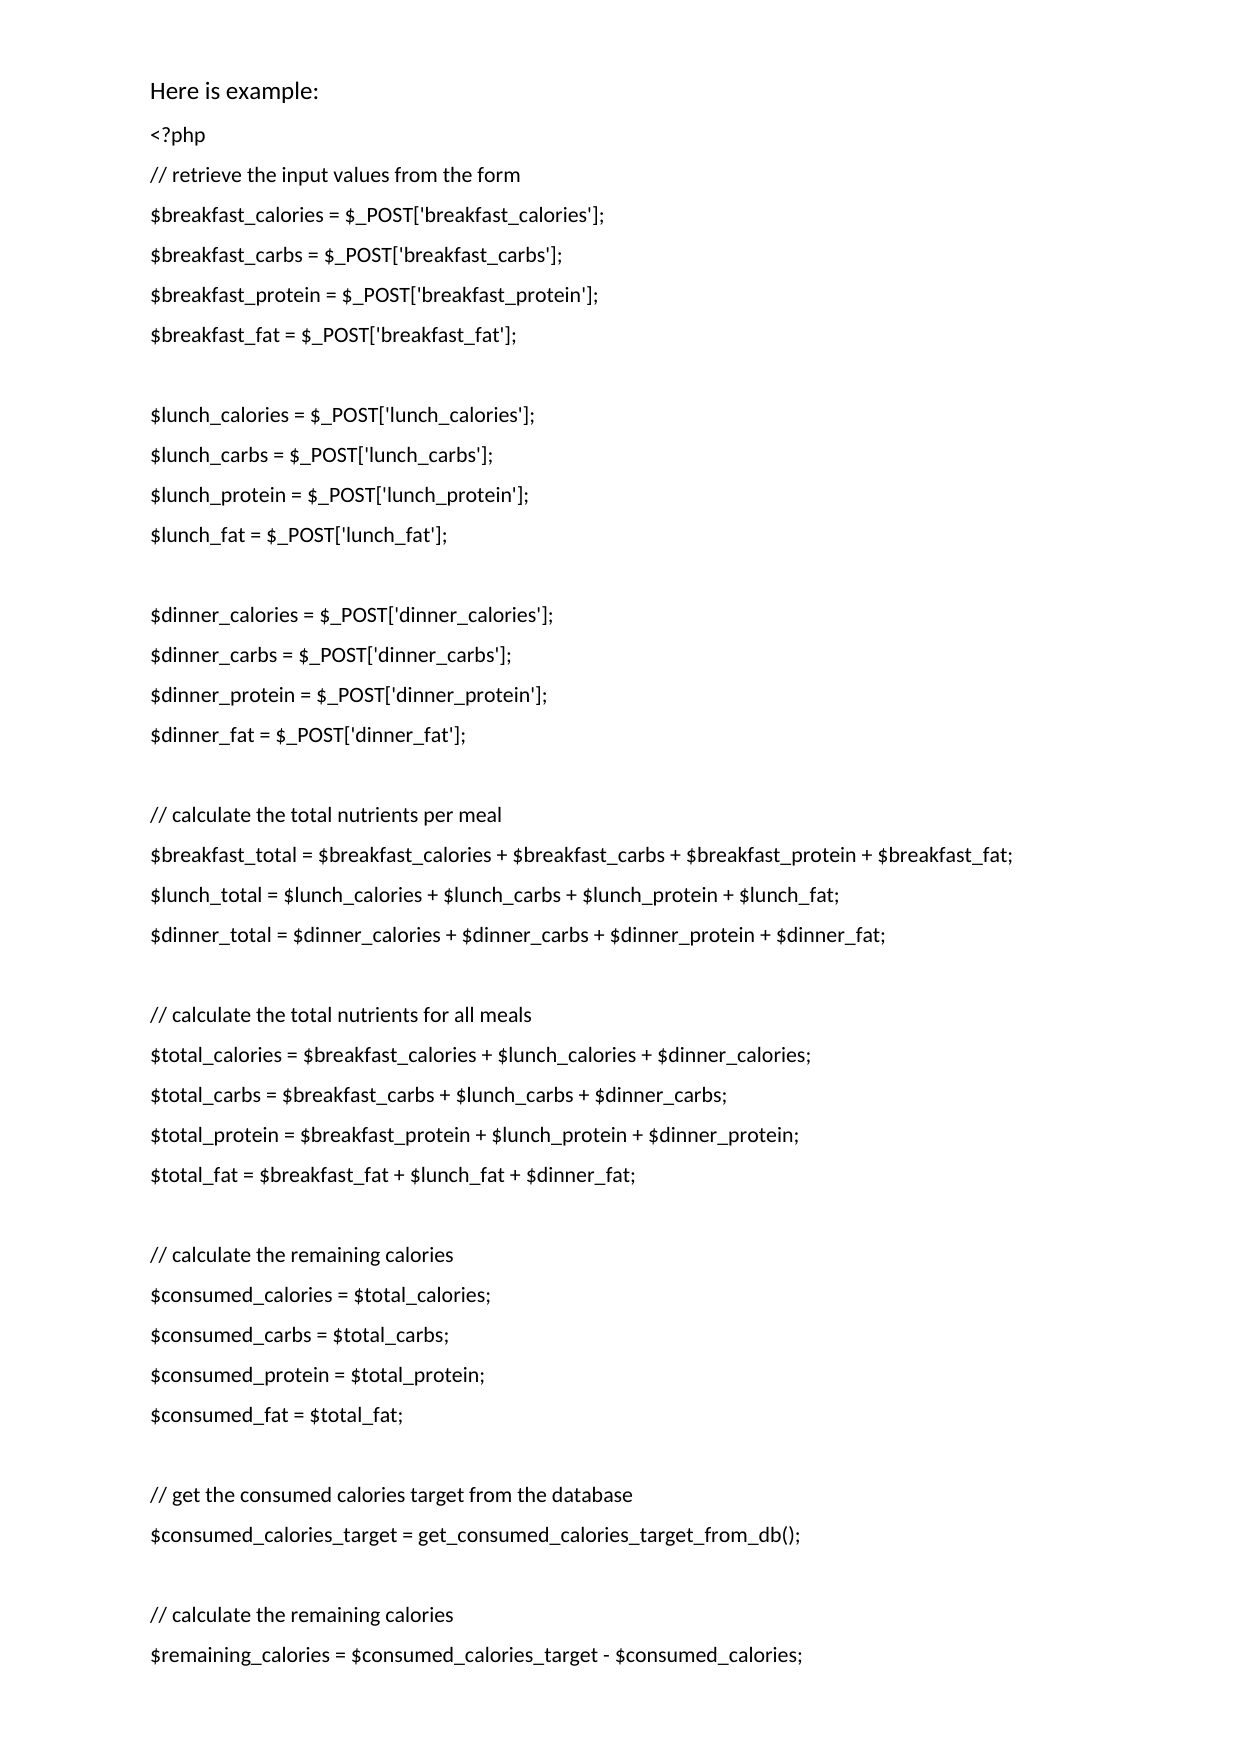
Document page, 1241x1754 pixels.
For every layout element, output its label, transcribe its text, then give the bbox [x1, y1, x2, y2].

text $dinner_protein = $_POST['dinner_protein']; [150, 681, 1165, 707]
text $lunch_fat = $_POST['lunch_fat']; [150, 521, 1165, 547]
text // calculate the total nutrients for all meals [150, 1001, 1165, 1027]
text $dinner_fat = $_POST['dinner_fat']; [150, 721, 1165, 747]
text $consumed_fat = $total_fat; [150, 1401, 1165, 1427]
text Here is example: [150, 75, 1165, 106]
text $breakfast_carbs = $_POST['breakfast_carbs']; [150, 241, 1165, 267]
text <?php [150, 121, 1165, 147]
text $dinner_total = $dinner_calories + $dinner_carbs + $dinner_protein + $dinner_fat; [150, 921, 1165, 947]
text $total_fat = $breakfast_fat + $lunch_fat + $dinner_fat; [150, 1161, 1165, 1187]
text // calculate the remaining calories [150, 1601, 1165, 1627]
text $breakfast_fat = $_POST['breakfast_fat']; [150, 321, 1165, 347]
text // retrieve the input values from the form [150, 161, 1165, 187]
text $total_carbs = $breakfast_carbs + $lunch_carbs + $dinner_carbs; [150, 1081, 1165, 1107]
text $consumed_calories = $total_calories; [150, 1281, 1165, 1307]
text $lunch_carbs = $_POST['lunch_carbs']; [150, 441, 1165, 467]
text $dinner_calories = $_POST['dinner_calories']; [150, 601, 1165, 627]
text $lunch_calories = $_POST['lunch_calories']; [150, 401, 1165, 427]
text $total_calories = $breakfast_calories + $lunch_calories + $dinner_calories; [150, 1041, 1165, 1067]
text $breakfast_calories = $_POST['breakfast_calories']; [150, 201, 1165, 227]
text // get the consumed calories target from the database [150, 1481, 1165, 1507]
text $lunch_protein = $_POST['lunch_protein']; [150, 481, 1165, 507]
text $consumed_carbs = $total_carbs; [150, 1321, 1165, 1347]
text $consumed_protein = $total_protein; [150, 1361, 1165, 1387]
text $dinner_carbs = $_POST['dinner_carbs']; [150, 641, 1165, 667]
text $total_protein = $breakfast_protein + $lunch_protein + $dinner_protein; [150, 1121, 1165, 1147]
text // calculate the remaining calories [150, 1241, 1165, 1267]
text // calculate the total nutrients per meal [150, 801, 1165, 827]
text $remaining_calories = $consumed_calories_target - $consumed_calories; [150, 1641, 1165, 1667]
text $breakfast_protein = $_POST['breakfast_protein']; [150, 281, 1165, 307]
text $lunch_total = $lunch_calories + $lunch_carbs + $lunch_protein + $lunch_fat; [150, 881, 1165, 907]
text $breakfast_total = $breakfast_calories + $breakfast_carbs + $breakfast_protein + $breakfast_fat; [150, 841, 1165, 867]
text $consumed_calories_target = get_consumed_calories_target_from_db(); [150, 1521, 1165, 1547]
